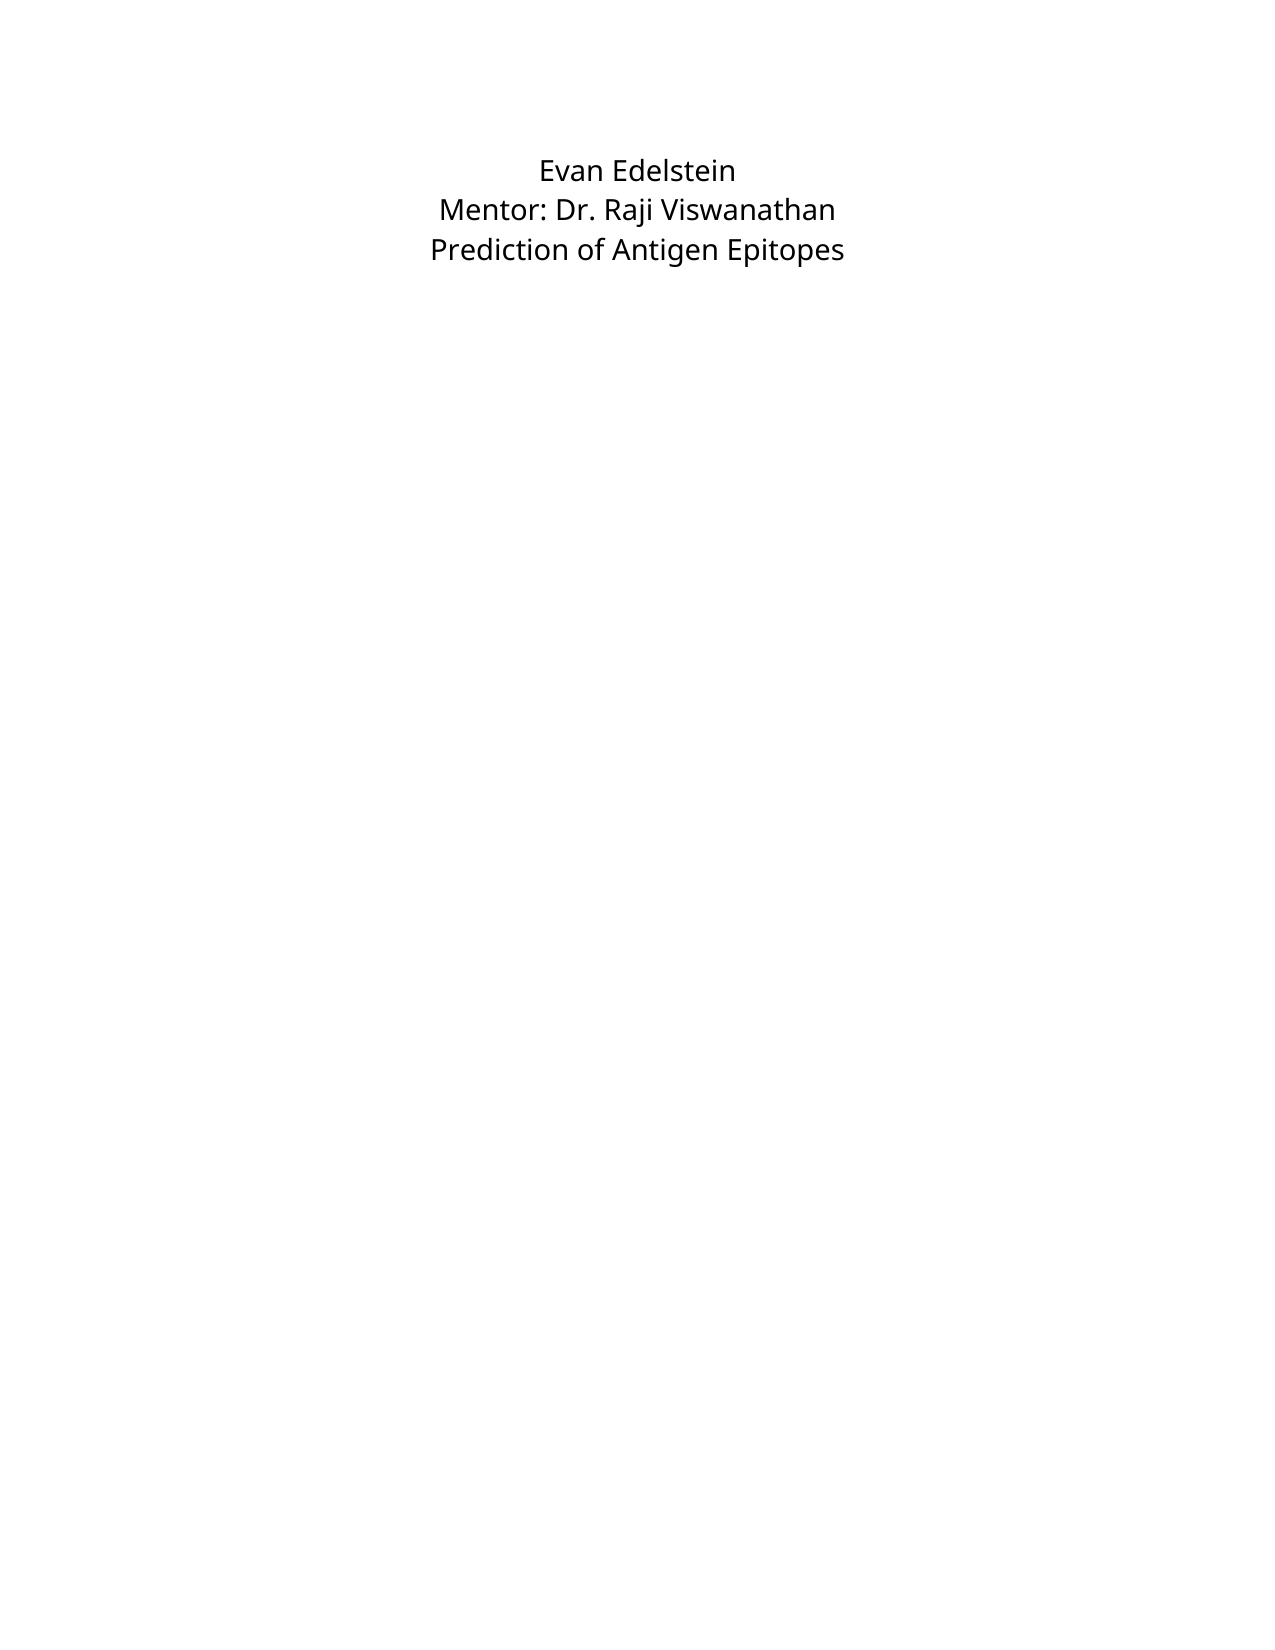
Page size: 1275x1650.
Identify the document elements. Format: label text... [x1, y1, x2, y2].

text Mentor: Dr. Raji Viswanathan [150, 190, 1125, 229]
text Evan Edelstein [150, 150, 1125, 190]
text Prediction of Antigen Epitopes [150, 229, 1125, 269]
